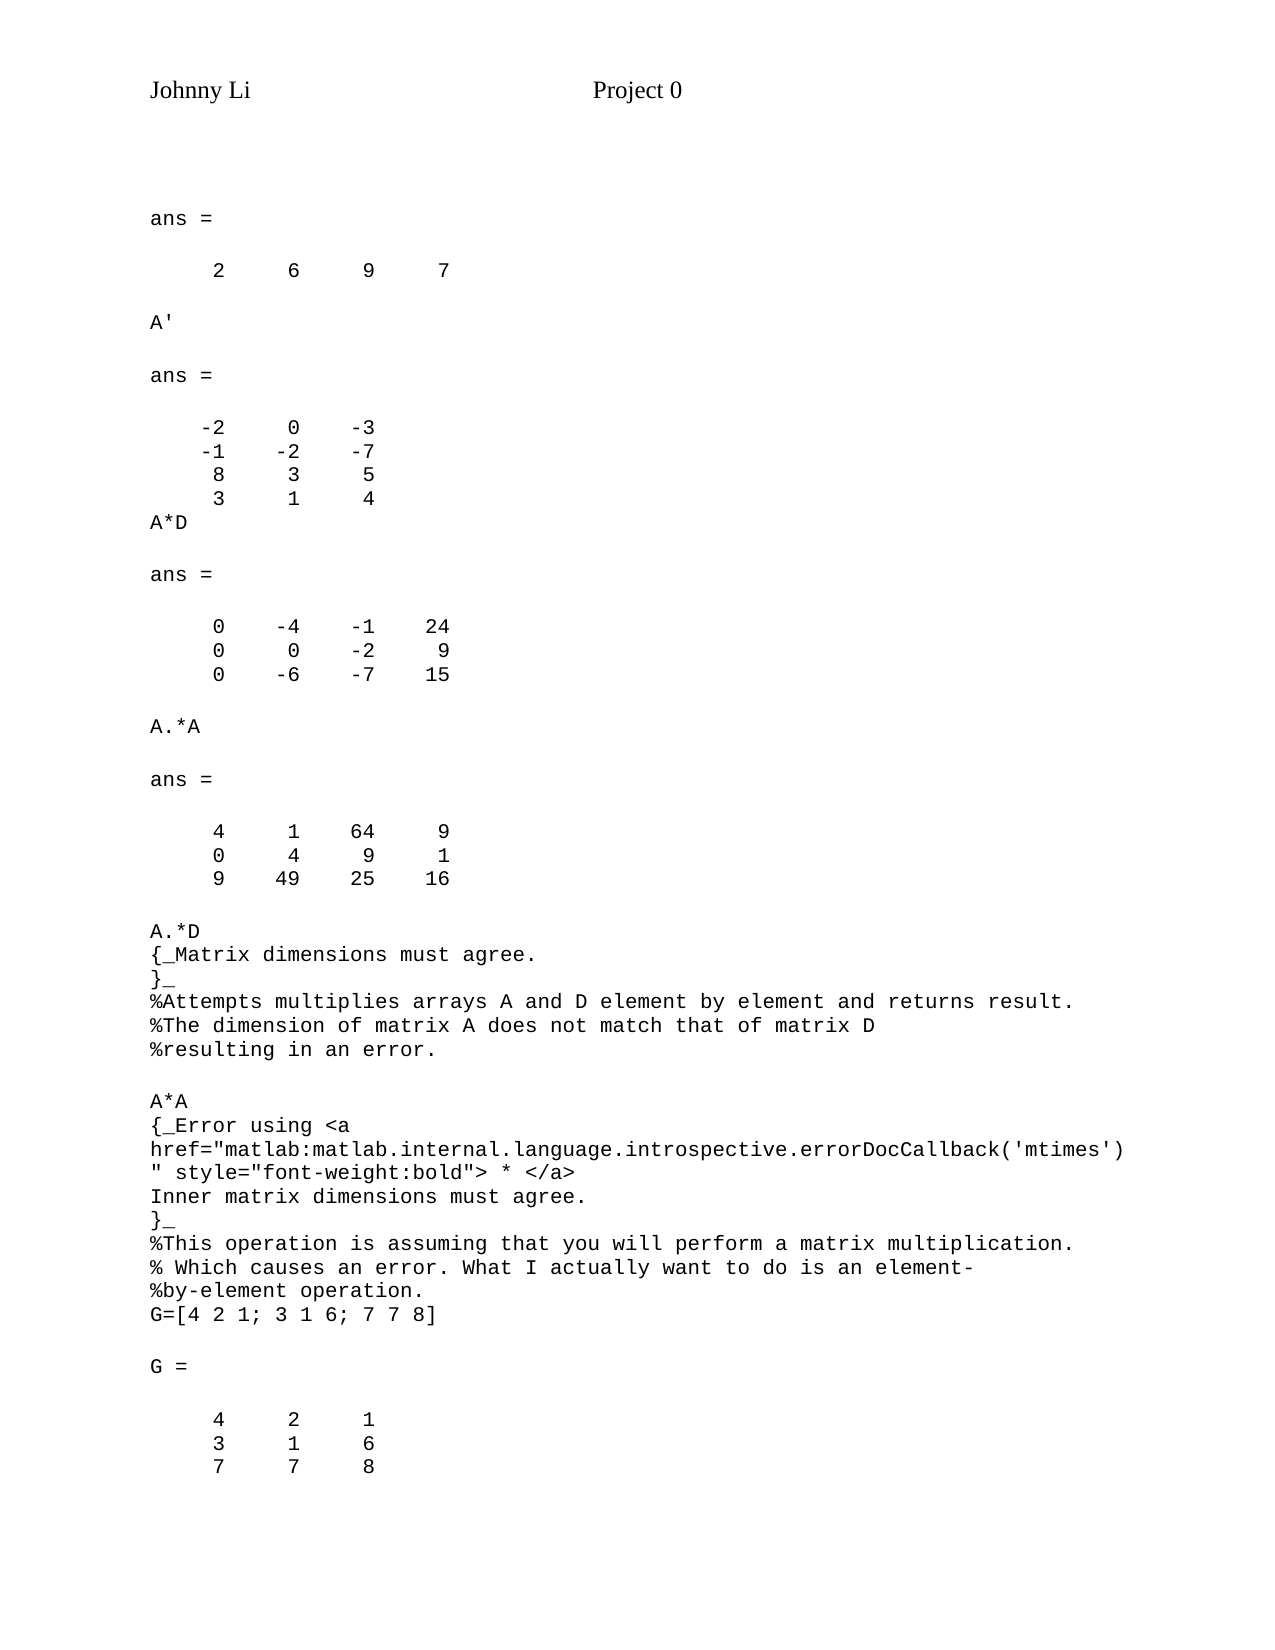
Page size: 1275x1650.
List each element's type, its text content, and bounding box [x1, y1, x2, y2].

text G=[4 2 1; 3 1 6; 7 7 8] [150, 1304, 1125, 1328]
text ans = [150, 207, 1125, 231]
text -1 -2 -7 [150, 441, 1125, 464]
text }_ [150, 968, 1125, 992]
text 4 2 1 [150, 1409, 1125, 1432]
text %The dimension of matrix A does not match that of matrix D [150, 1015, 1125, 1039]
text %Attempts multiplies arrays A and D element by element and returns result. [150, 992, 1125, 1015]
text 7 7 8 [150, 1456, 1125, 1480]
text {_Matrix dimensions must agree. [150, 944, 1125, 968]
text }_ [150, 1209, 1125, 1233]
text 9 49 25 16 [150, 868, 1125, 892]
text Inner matrix dimensions must agree. [150, 1186, 1125, 1209]
text A*A [150, 1091, 1125, 1115]
text 8 3 5 [150, 464, 1125, 488]
text {_Error using <a href="matlab:matlab.internal.language.introspective.errorDocCallback('mtimes')" style="font-weight:bold"> * </a> [150, 1115, 1125, 1186]
text A*D [150, 512, 1125, 535]
text ans = [150, 564, 1125, 588]
text 0 0 -2 9 [150, 640, 1125, 664]
text 3 1 6 [150, 1432, 1125, 1456]
text 0 4 9 1 [150, 844, 1125, 868]
text %This operation is assuming that you will perform a matrix multiplication. [150, 1233, 1125, 1257]
text % Which causes an error. What I actually want to do is an element- [150, 1257, 1125, 1280]
text 2 6 9 7 [150, 260, 1125, 283]
text A' [150, 312, 1125, 336]
text 3 1 4 [150, 488, 1125, 512]
text -2 0 -3 [150, 417, 1125, 441]
text %resulting in an error. [150, 1039, 1125, 1062]
text %by-element operation. [150, 1280, 1125, 1304]
text A.*A [150, 716, 1125, 740]
text 4 1 64 9 [150, 821, 1125, 844]
text 0 -4 -1 24 [150, 616, 1125, 640]
text ans = [150, 768, 1125, 792]
text A.*D [150, 921, 1125, 944]
text 0 -6 -7 15 [150, 664, 1125, 687]
text ans = [150, 365, 1125, 388]
text G = [150, 1356, 1125, 1380]
